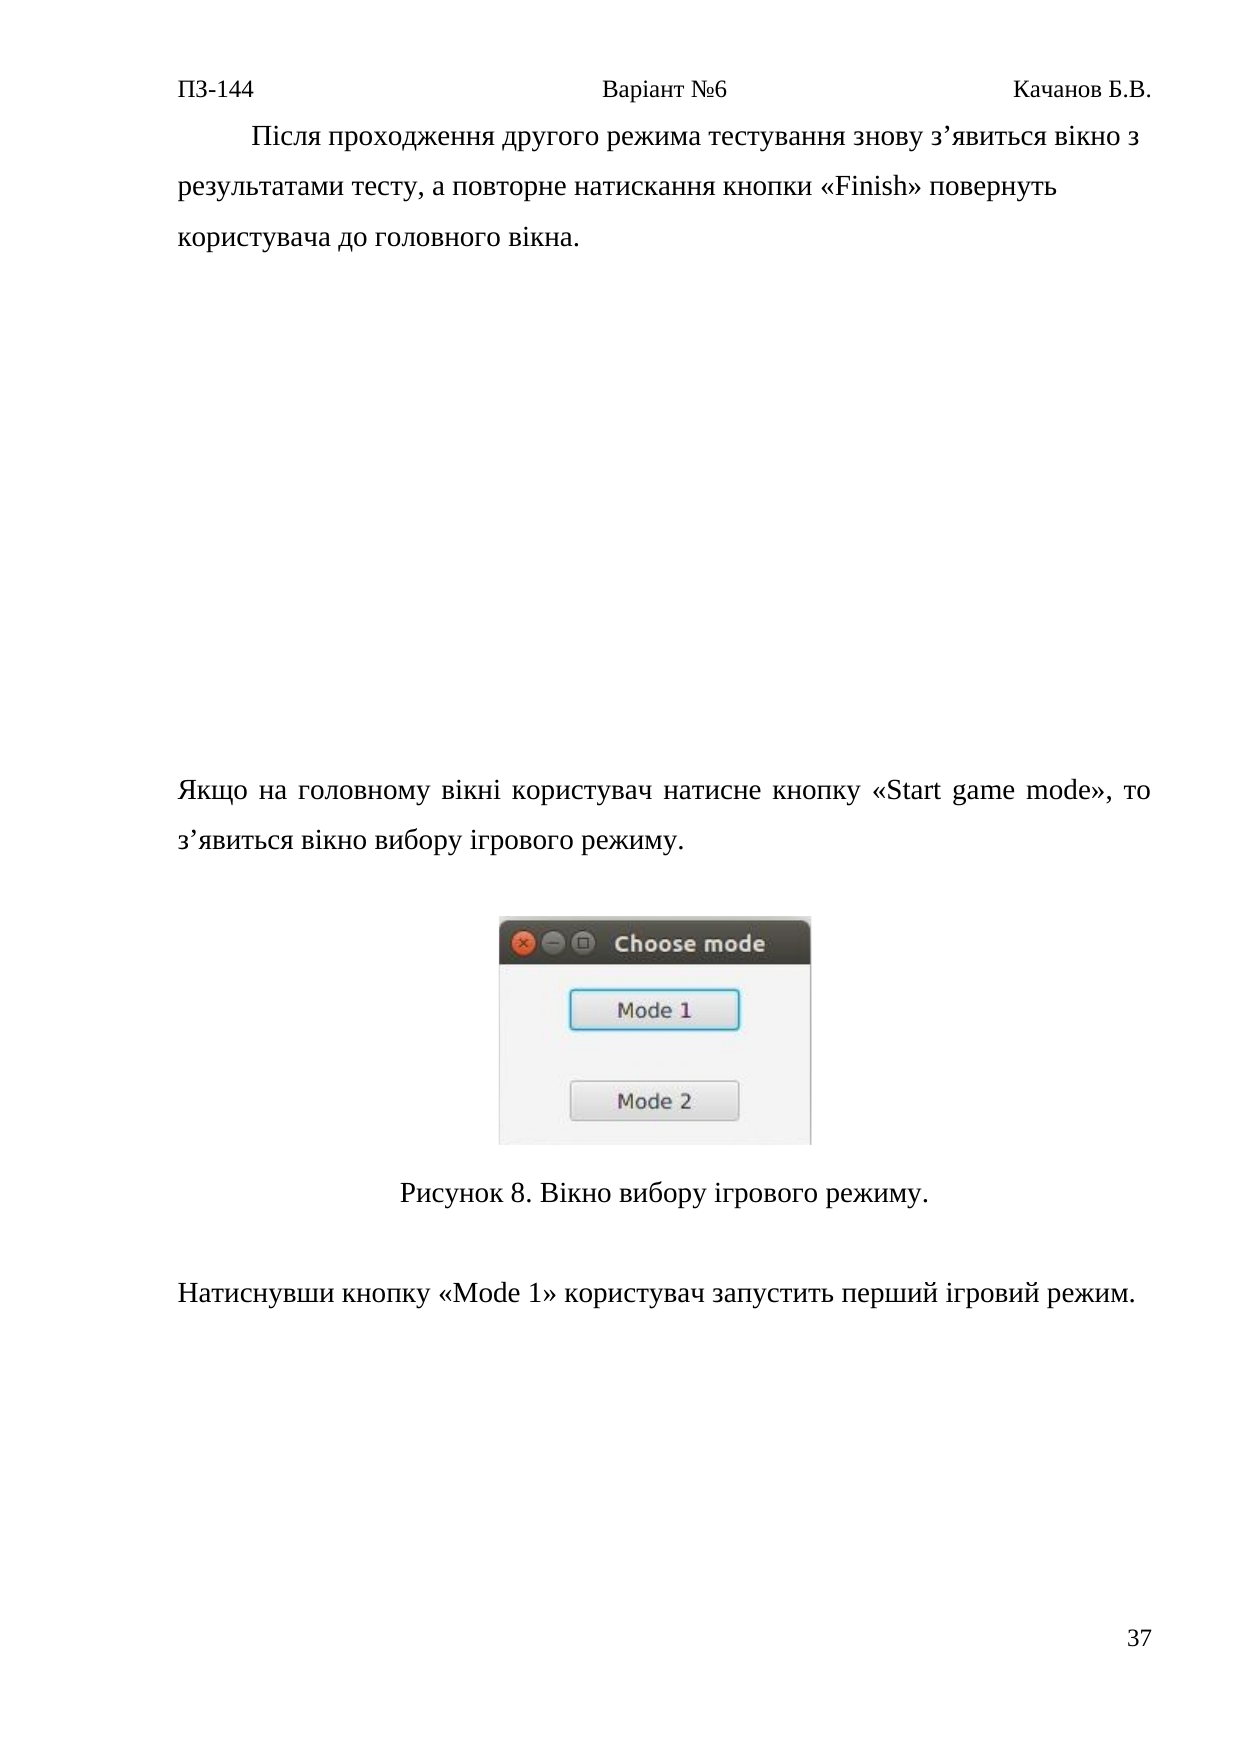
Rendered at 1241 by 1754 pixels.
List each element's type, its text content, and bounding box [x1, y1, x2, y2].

text Рисунок 8. Вікно вибору ігрового режиму. [177, 1175, 1152, 1208]
text Якщо на головному вікні користувач натисне кнопку «Start game mode», то з’явиться вікно вибору ігрового режиму. [177, 772, 1152, 856]
text Після проходження другого режима тестування знову з’явиться вікно з результатами тесту, а повторне натискання кнопки «Finish» повернуть користувача до головного вікна. [177, 118, 1152, 252]
picture [498, 916, 812, 1145]
text Натиснувши кнопку «Mode 1» користувач запустить перший ігровий режим. [177, 1275, 1152, 1309]
